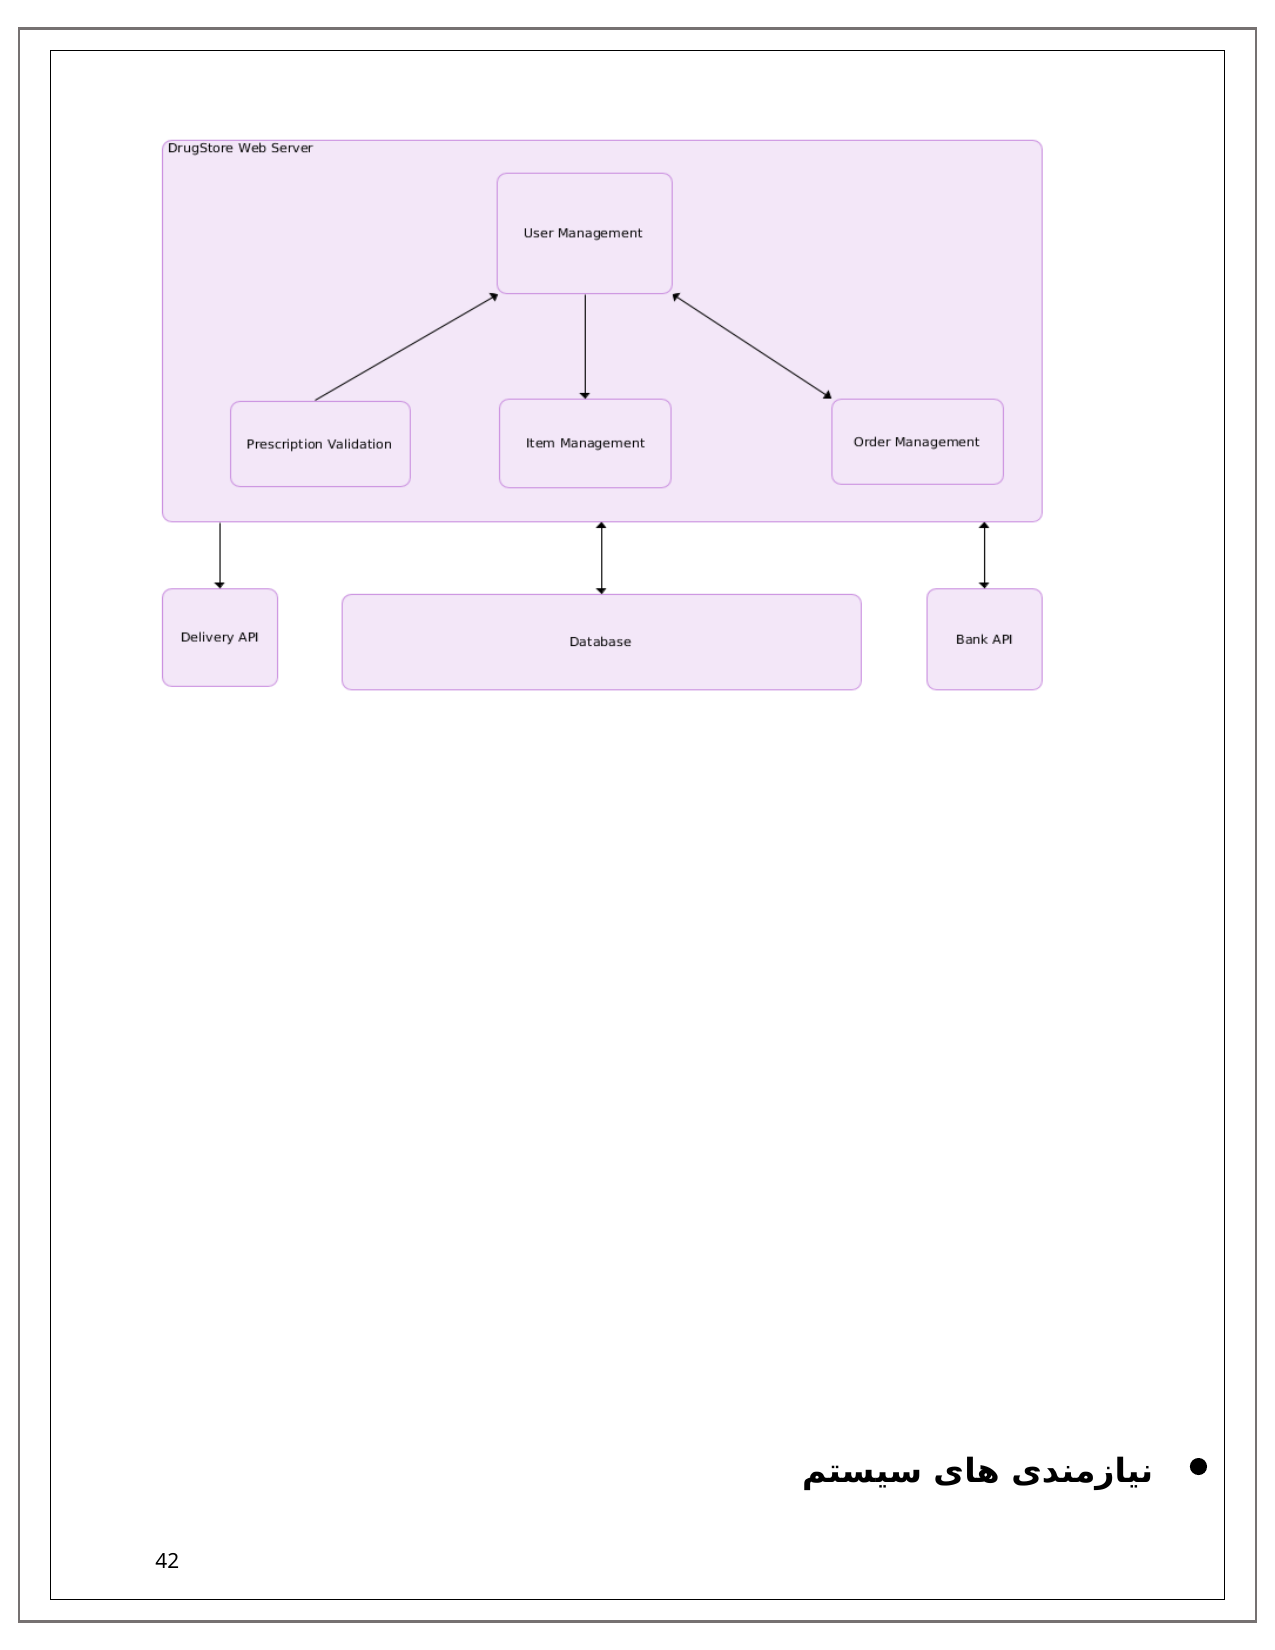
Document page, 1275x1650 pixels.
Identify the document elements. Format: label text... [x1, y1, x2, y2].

picture [150, 75, 1118, 796]
list نیازمندی های سیستم [150, 1428, 1191, 1496]
